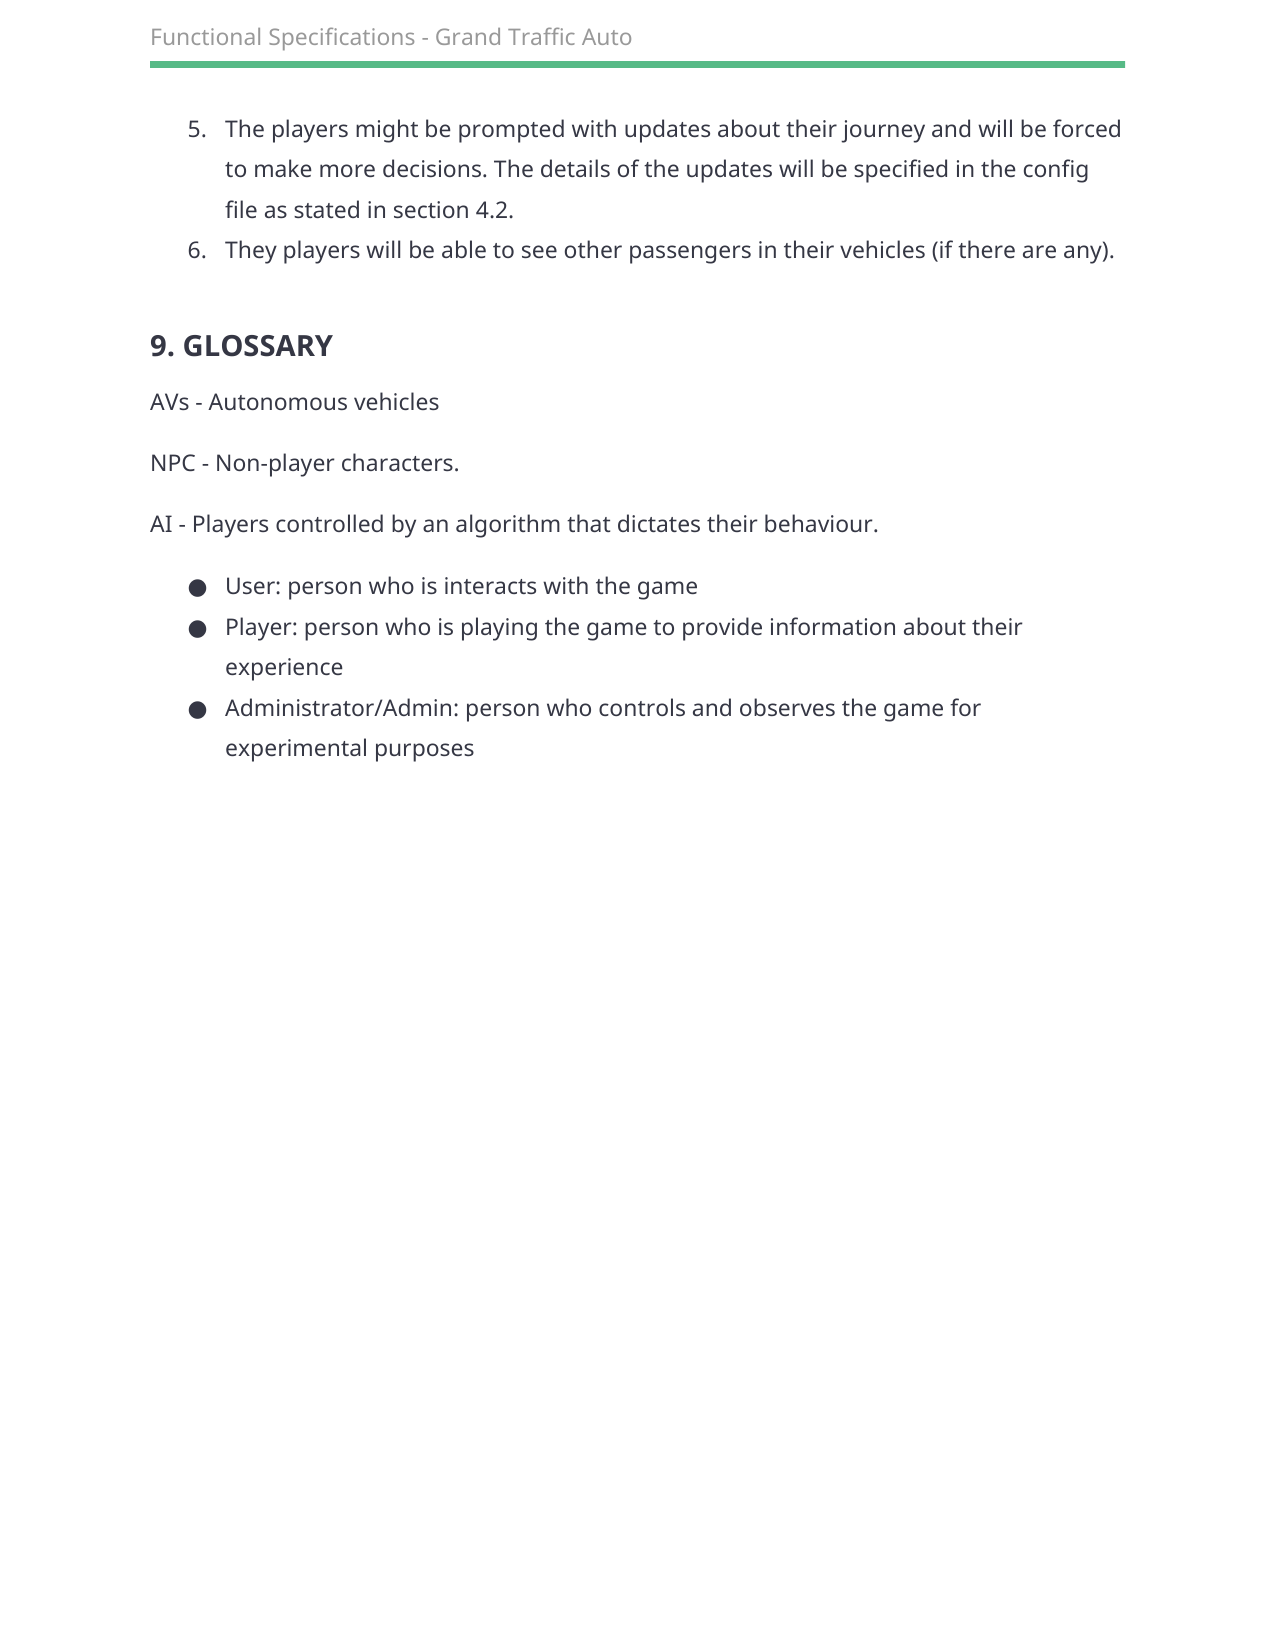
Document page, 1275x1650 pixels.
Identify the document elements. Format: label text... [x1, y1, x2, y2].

text AVs - Autonomous vehicles [150, 386, 1125, 417]
text NPC - Non-player characters. [150, 447, 1125, 478]
list They players will be able to see other passengers in their vehicles (if there are any). [187, 234, 1125, 266]
list Administrator/Admin: person who controls and observes the game for experimental purposes [187, 692, 1125, 764]
list User: person who is interacts with the game [187, 570, 1125, 601]
picture [150, 61, 1125, 68]
subtitle 9. GLOSSARY [150, 325, 1125, 365]
list The players might be prompted with updates about their journey and will be forced to make more decisions. The details of the updates will be specified in the config file as stated in section 4.2. [187, 112, 1125, 225]
text AI - Players controlled by an algorithm that dictates their behaviour. [150, 508, 1125, 540]
list Player: person who is playing the game to provide information about their experience [187, 611, 1125, 682]
